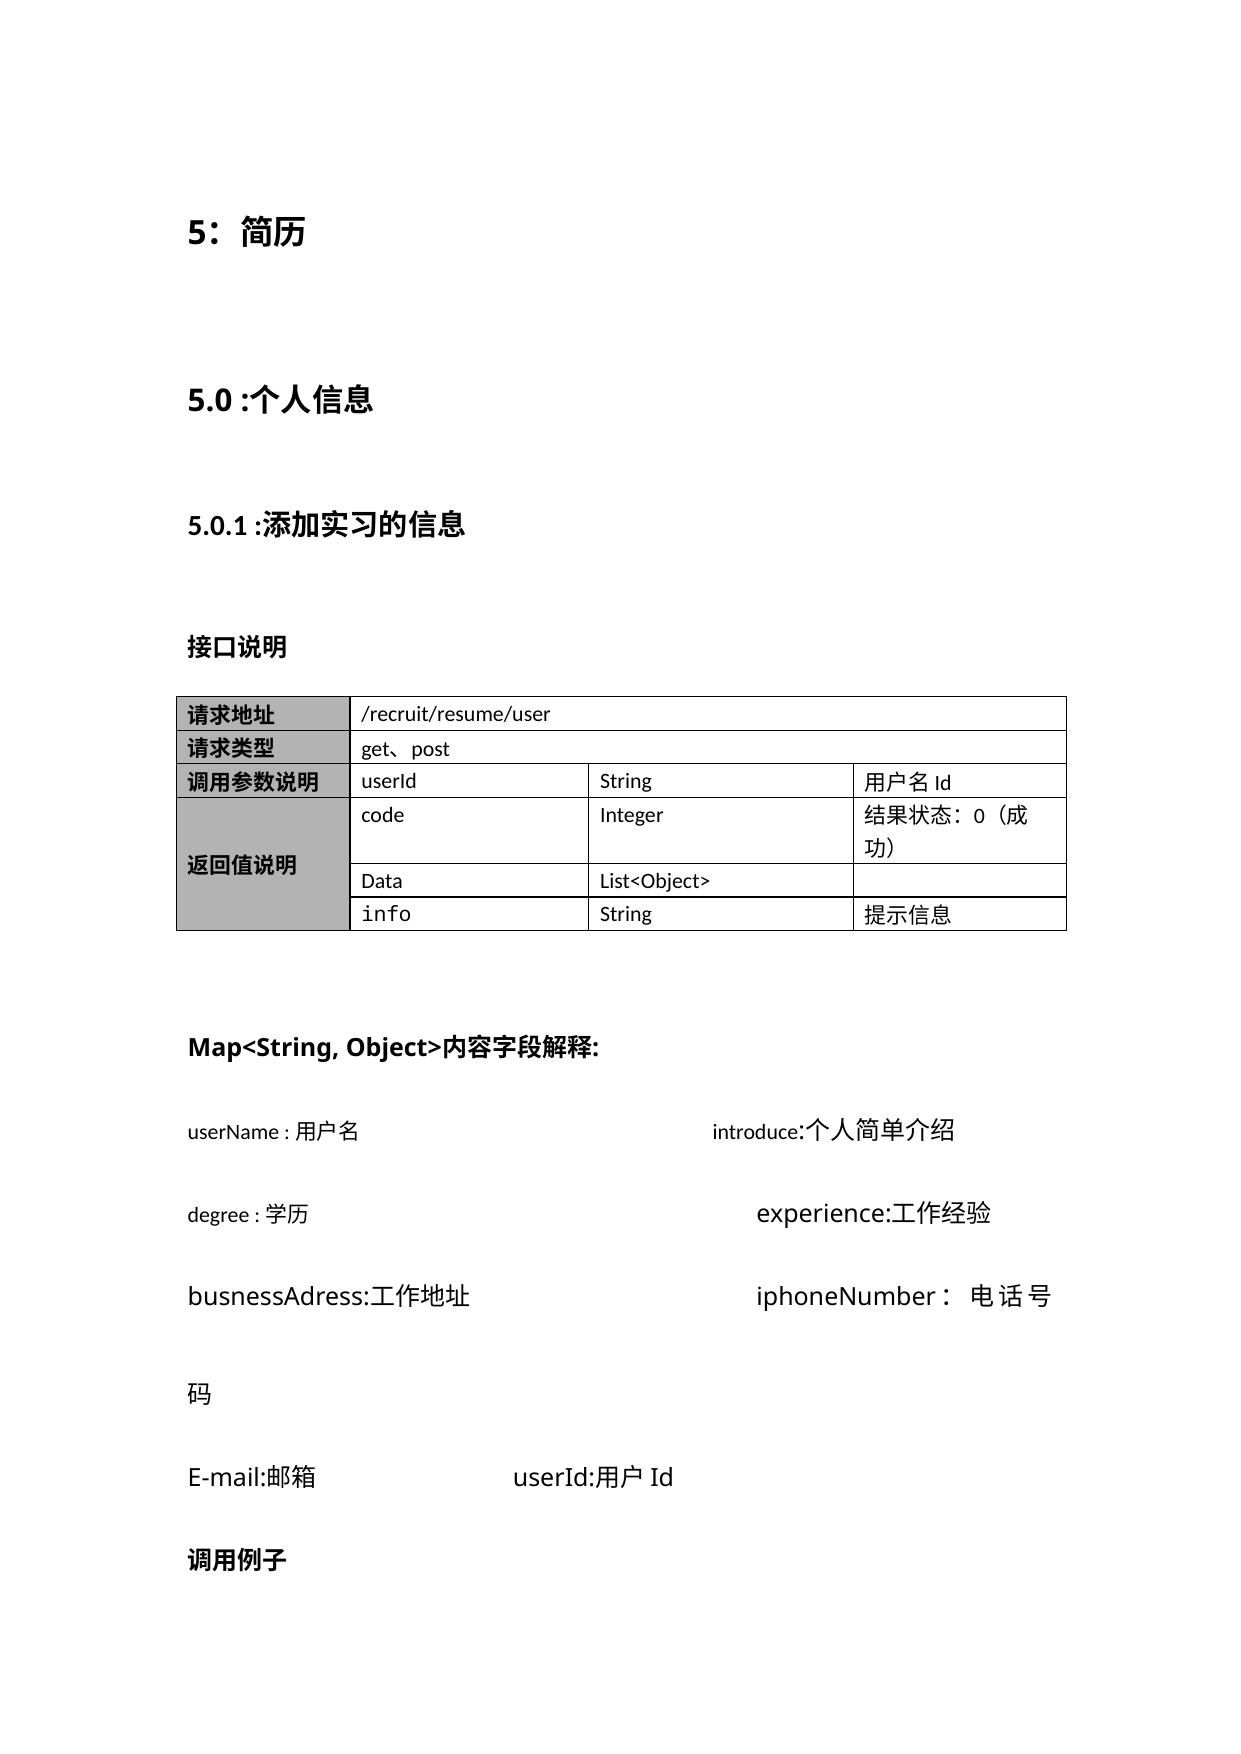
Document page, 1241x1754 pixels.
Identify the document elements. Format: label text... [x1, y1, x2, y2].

table_cell String [589, 764, 853, 797]
subtitle 5：简历 [187, 197, 1053, 262]
table_cell [854, 864, 1066, 896]
table_cell userId [351, 764, 588, 797]
table_cell info [351, 898, 588, 930]
text degree : 学历 experience:工作经验 [187, 1179, 1053, 1244]
table_cell get、post [351, 731, 1066, 763]
table_cell List<Object> [589, 864, 853, 896]
table_header 请求地址 [177, 697, 349, 730]
text E-mail:邮箱 userId:用户Id [187, 1443, 1053, 1508]
text Map<String, Object>内容字段解释: [187, 1013, 1053, 1078]
table_cell 用户名Id [854, 764, 1066, 797]
table_cell 提示信息 [854, 898, 1066, 930]
text userName : 用户名 introduce:个人简单介绍 [187, 1096, 1053, 1161]
table_cell 请求类型 [177, 731, 349, 763]
table_cell 调用参数说明 [177, 764, 349, 797]
table_header /recruit/resume/user [351, 697, 1066, 730]
text busnessAdress:工作地址 iphoneNumber：电话号码 [187, 1262, 1053, 1425]
table_cell Data [351, 864, 588, 896]
table_cell Integer [589, 798, 853, 863]
text 接口说明 [187, 613, 1053, 678]
table_cell 返回值说明 [177, 798, 349, 930]
subtitle 5.0 :个人信息 [187, 365, 1053, 430]
table_cell String [589, 898, 853, 930]
text 调用例子 [187, 1526, 1053, 1591]
table_cell code [351, 798, 588, 863]
table_cell 结果状态：0（成功） [854, 798, 1066, 863]
subtitle 5.0.1 :添加实习的信息 [187, 490, 1053, 555]
